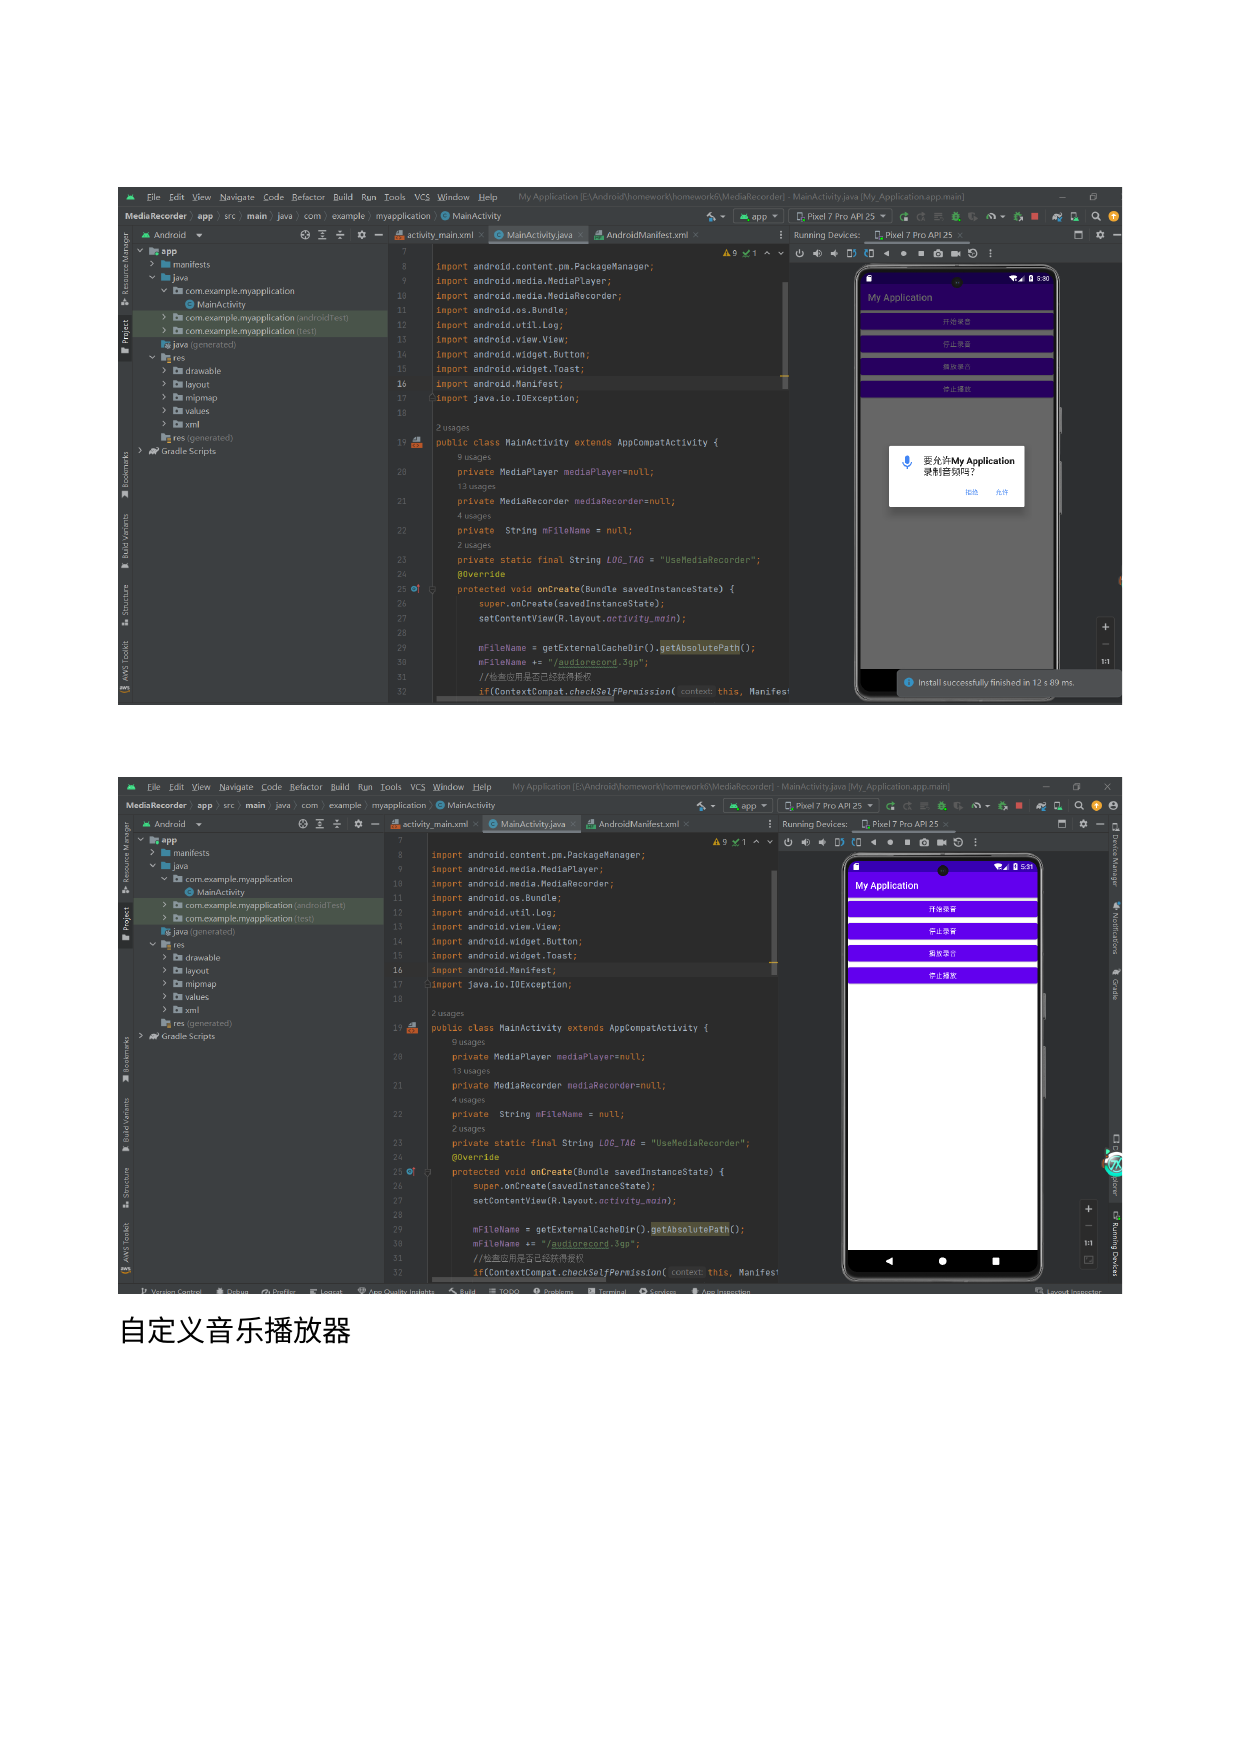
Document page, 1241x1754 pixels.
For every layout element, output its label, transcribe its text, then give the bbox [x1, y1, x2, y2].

picture [118, 187, 1123, 705]
text 自定义音乐播放器 [118, 1307, 1122, 1349]
picture [118, 777, 1123, 1294]
